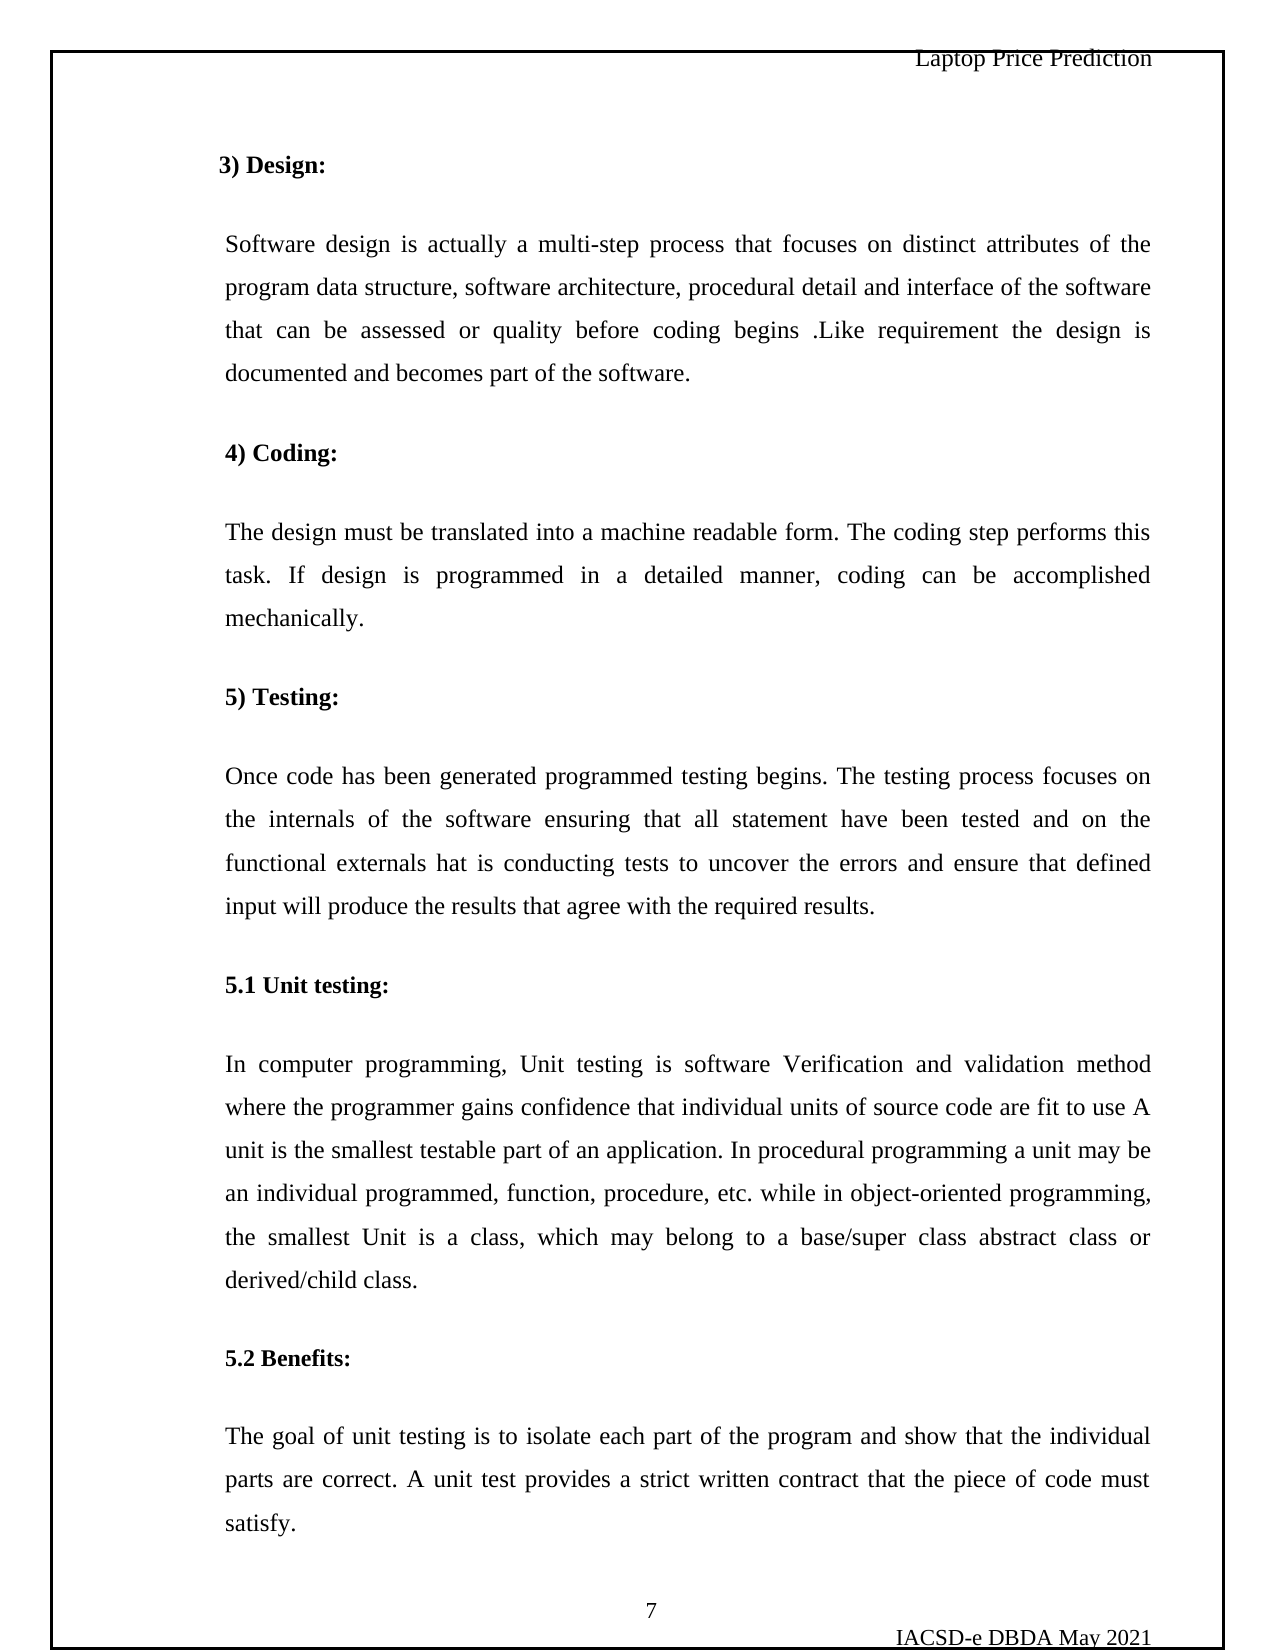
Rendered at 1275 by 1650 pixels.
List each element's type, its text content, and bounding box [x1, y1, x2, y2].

text In computer programming, Unit testing is software Verification and validation method where the programmer gains confidence that individual units of source code are fit to use A unit is the smallest testable part of an application. In procedural programming a unit may be an individual programmed, function, procedure, etc. while in object-oriented programming, the smallest Unit is a class, which may belong to a base/super class abstract class or derived/child class. [225, 1049, 1152, 1293]
text 3) Design: [150, 150, 1152, 179]
text The goal of unit testing is to isolate each part of the program and show that the individual parts are correct. A unit test provides a strict written contract that the piece of code must satisfy. [225, 1421, 1152, 1536]
text 5.2 Benefits: [225, 1344, 1152, 1372]
text 5) Testing: [225, 682, 1152, 711]
text Software design is actually a multi-step process that focuses on distinct attributes of the program data structure, software architecture, procedural detail and interface of the software that can be assessed or quality before coding begins .Like requirement the design is documented and becomes part of the software. [225, 229, 1152, 387]
text The design must be translated into a machine readable form. The coding step performs this task. If design is programmed in a detailed manner, coding can be accomplished mechanically. [225, 517, 1152, 632]
list Unit testing: [225, 970, 1152, 999]
text 4) Coding: [225, 438, 1152, 466]
text Once code has been generated programmed testing begins. The testing process focuses on the internals of the software ensuring that all statement have been tested and on the functional externals hat is conducting tests to uncover the errors and ensure that defined input will produce the results that agree with the required results. [225, 761, 1152, 919]
